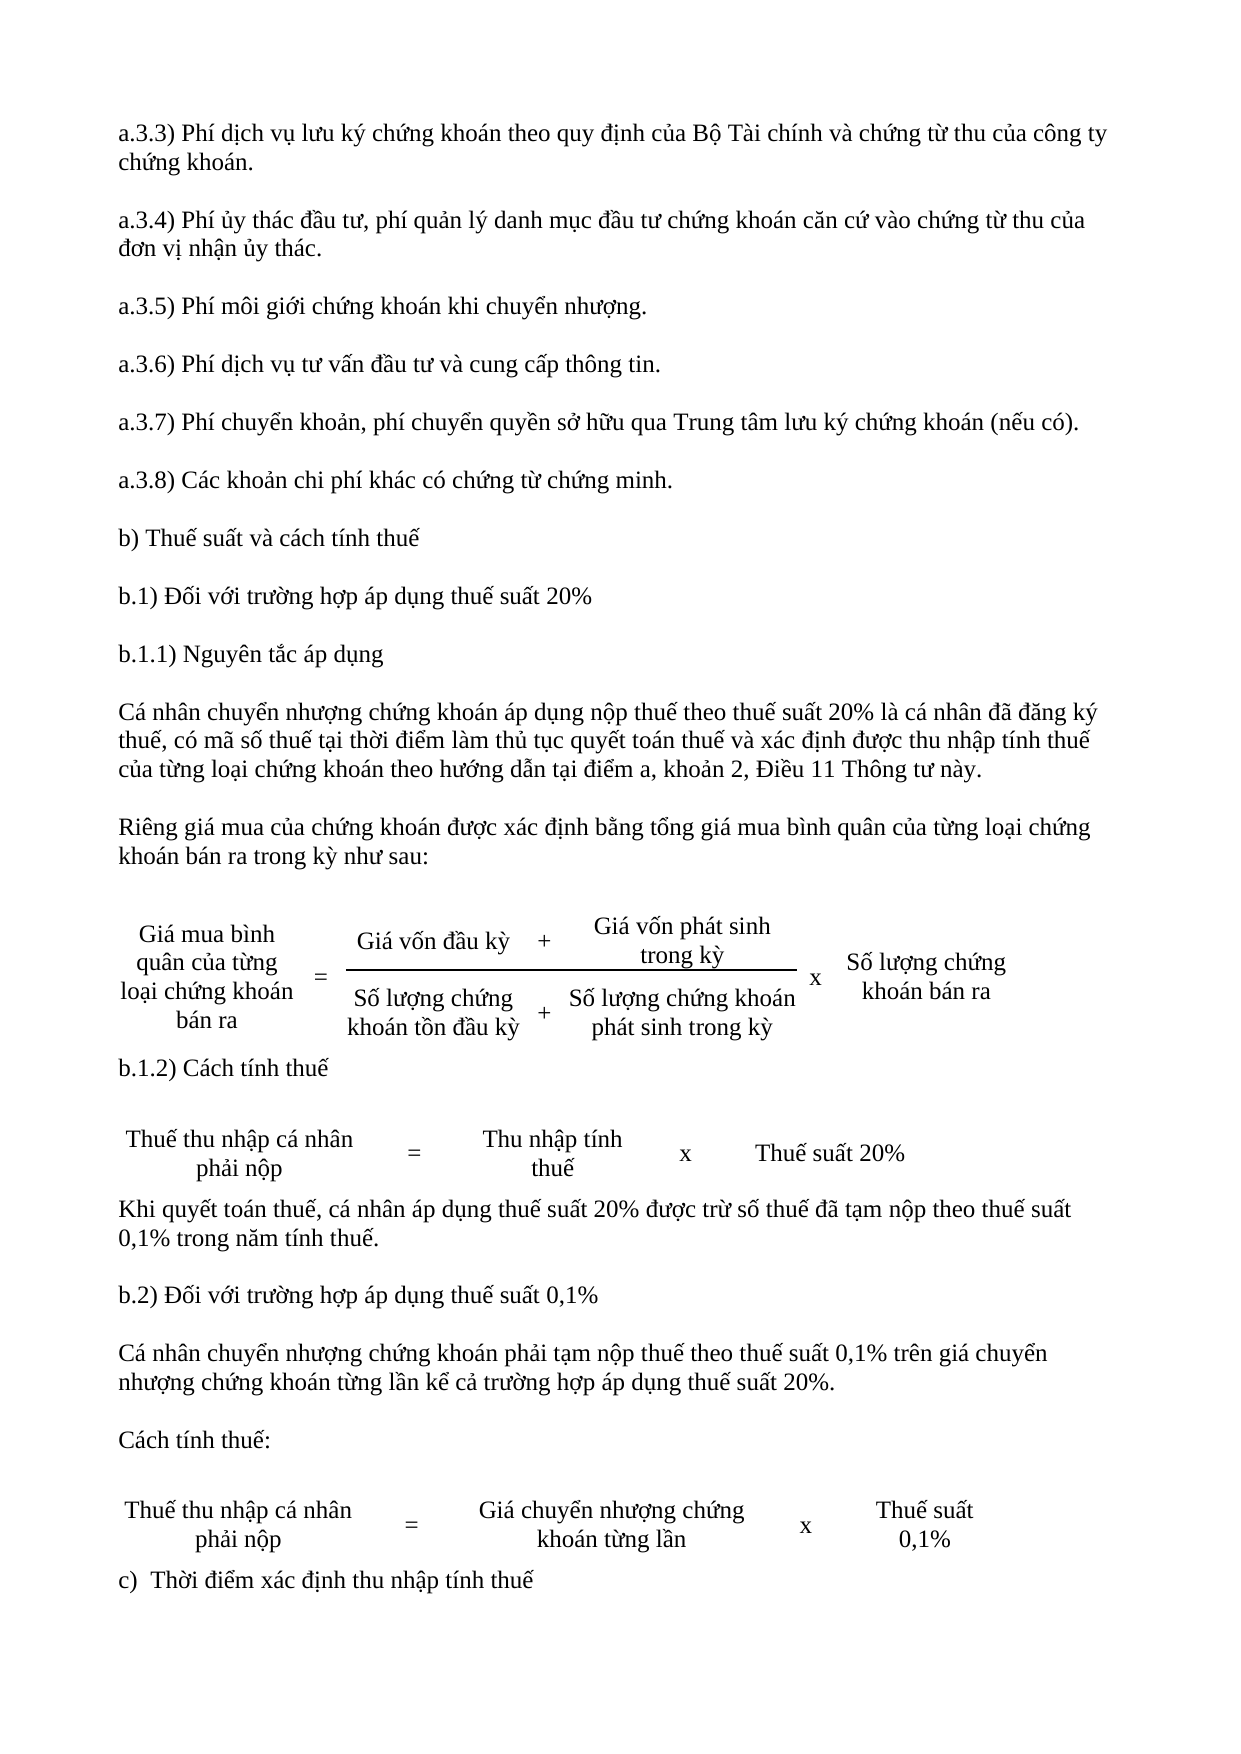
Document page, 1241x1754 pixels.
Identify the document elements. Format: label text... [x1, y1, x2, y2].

text a.3.5) Phí môi giới chứng khoán khi chuyển nhượng. [118, 291, 1122, 320]
text b.1.2) Cách tính thuế [118, 1053, 1122, 1082]
text c) Thời điểm xác định thu nhập tính thuế [118, 1566, 1122, 1594]
table_header + [521, 899, 567, 969]
text b.2) Đối với trường hợp áp dụng thuế suất 0,1% [118, 1281, 1122, 1309]
table_header Giá mua bình quân của từng loại chứng khoán bán ra [118, 899, 295, 1041]
table_cell + [521, 971, 567, 1041]
text Khi quyết toán thuế, cá nhân áp dụng thuế suất 20% được trừ số thuế đã tạm nộp theo thuế suất 0,1% trong năm tính thuế. [118, 1194, 1122, 1251]
text a.3.3) Phí dịch vụ lưu ký chứng khoán theo quy định của Bộ Tài chính và chứng từ thu của công ty chứng khoán. [118, 118, 1122, 176]
table_header = [369, 1483, 454, 1553]
table_header Thu nhập tính thuế [456, 1111, 648, 1181]
table_header x [648, 1111, 722, 1181]
text Cách tính thuế: [118, 1425, 1122, 1454]
table_header x [797, 899, 834, 1041]
text Cá nhân chuyển nhượng chứng khoán áp dụng nộp thuế theo thuế suất 20% là cá nhân đã đăng ký thuế, có mã số thuế tại thời điểm làm thủ tục quyết toán thuế và xác định được thu nhập tính thuế của từng loại chứng khoán theo hướng dẫn tại điểm a, khoản 2, Điều 11 Thông tư này. [118, 697, 1122, 783]
table_header Thuế suất 20% [722, 1111, 938, 1181]
text b) Thuế suất và cách tính thuế [118, 523, 1122, 552]
table_header Giá chuyển nhượng chứng khoán từng lần [454, 1483, 769, 1553]
table_header Thuế thu nhập cá nhân phải nộp [107, 1111, 371, 1181]
table_cell Số lượng chứng khoán tồn đầu kỳ [346, 971, 521, 1041]
text a.3.8) Các khoản chi phí khác có chứng từ chứng minh. [118, 465, 1122, 494]
table_header Giá vốn phát sinh trong kỳ [568, 899, 797, 969]
text a.3.6) Phí dịch vụ tư vấn đầu tư và cung cấp thông tin. [118, 349, 1122, 378]
table_cell Số lượng chứng khoán phát sinh trong kỳ [568, 971, 797, 1041]
text Riêng giá mua của chứng khoán được xác định bằng tổng giá mua bình quân của từng loại chứng khoán bán ra trong kỳ như sau: [118, 812, 1122, 870]
text a.3.4) Phí ủy thác đầu tư, phí quản lý danh mục đầu tư chứng khoán căn cứ vào chứng từ thu của đơn vị nhận ủy thác. [118, 205, 1122, 262]
table_header = [295, 899, 346, 1041]
table_header = [371, 1111, 456, 1181]
text b.1.1) Nguyên tắc áp dụng [118, 639, 1122, 668]
text Cá nhân chuyển nhượng chứng khoán phải tạm nộp thuế theo thuế suất 0,1% trên giá chuyển nhượng chứng khoán từng lần kể cả trường hợp áp dụng thuế suất 20%. [118, 1338, 1122, 1396]
text a.3.7) Phí chuyển khoản, phí chuyển quyền sở hữu qua Trung tâm lưu ký chứng khoán (nếu có). [118, 407, 1122, 436]
table_header Thuế suất 0,1% [842, 1483, 1007, 1553]
table_header Thuế thu nhập cá nhân phải nộp [107, 1483, 369, 1553]
table_header Số lượng chứng khoán bán ra [834, 899, 1018, 1041]
text b.1) Đối với trường hợp áp dụng thuế suất 20% [118, 581, 1122, 610]
table_header Giá vốn đầu kỳ [346, 899, 521, 969]
table_header x [769, 1483, 842, 1553]
